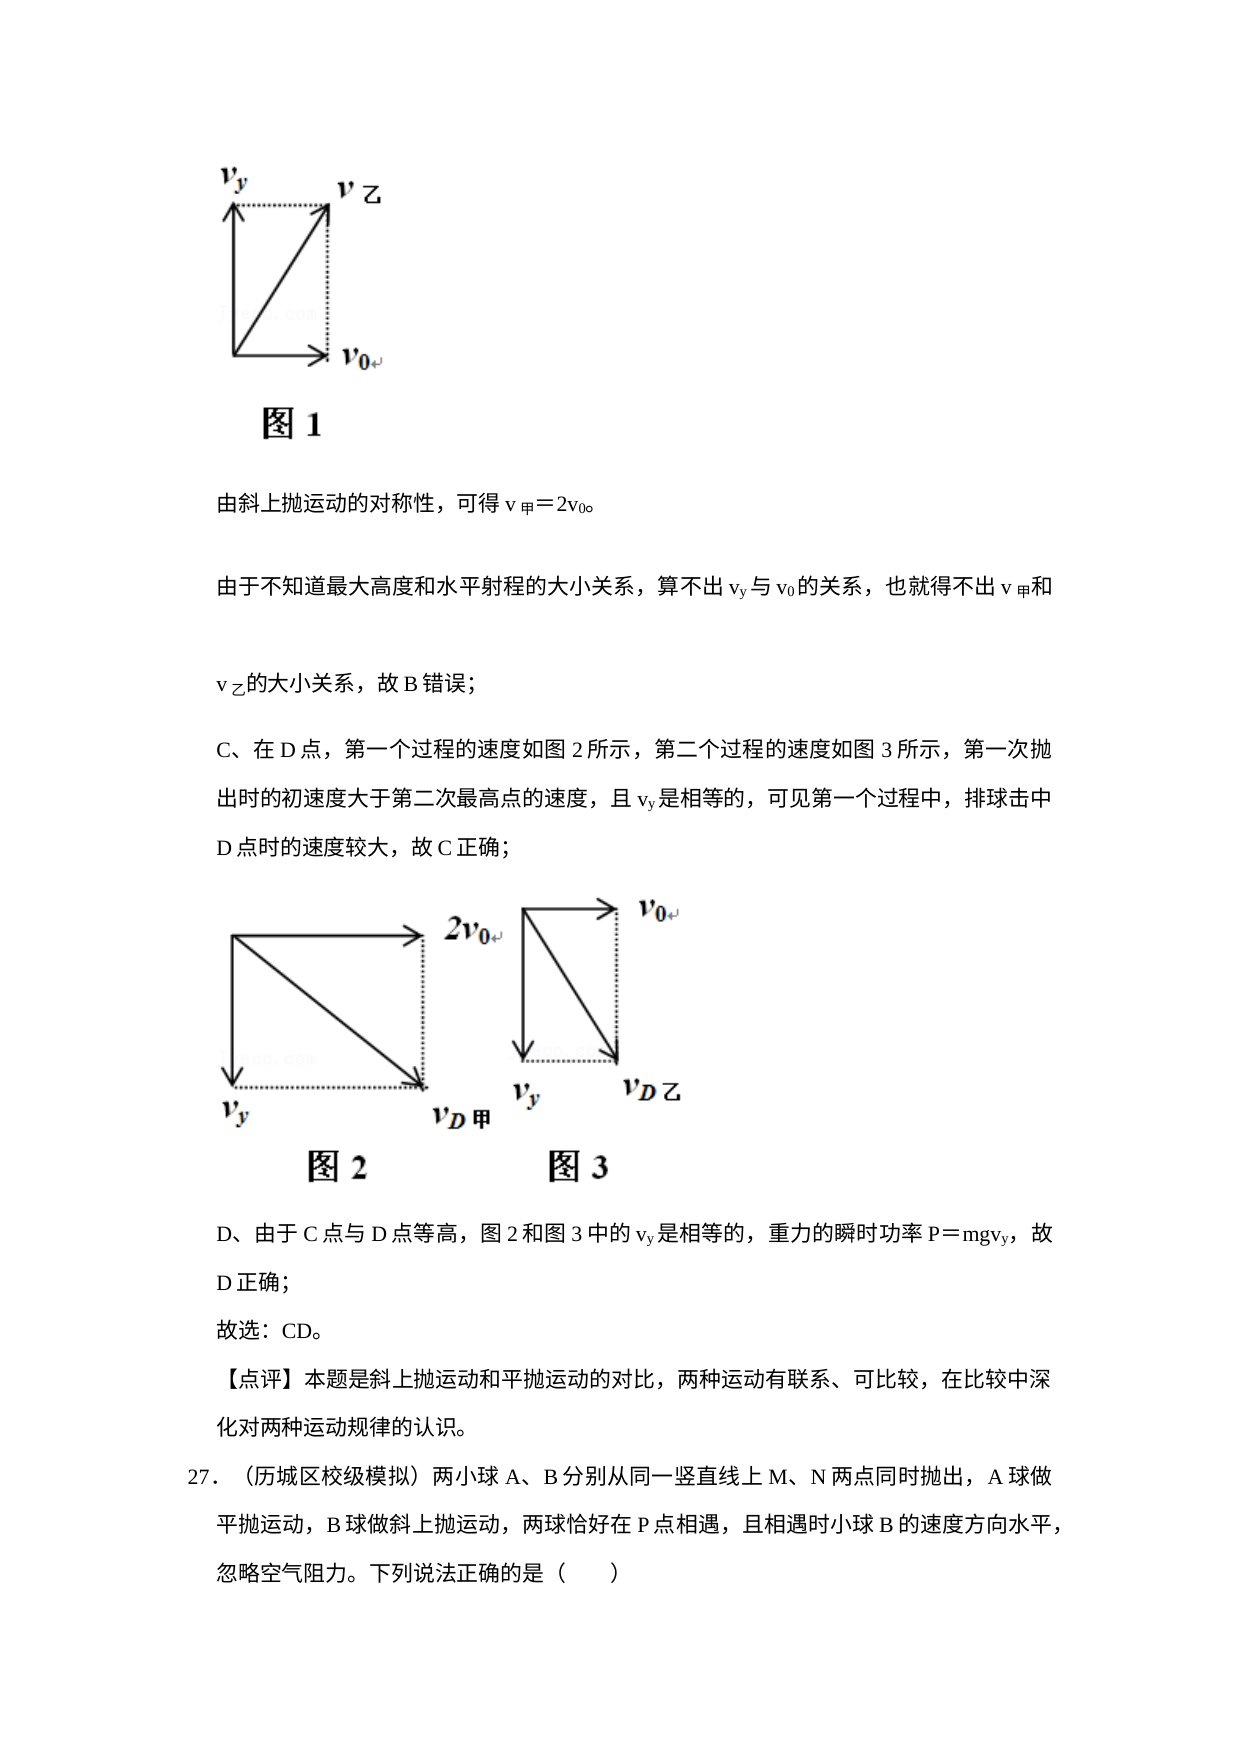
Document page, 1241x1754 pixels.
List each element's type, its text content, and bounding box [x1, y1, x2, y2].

text C、在D点，第一个过程的速度如图2所示，第二个过程的速度如图3所示，第一次抛出时的初速度大于第二次最高点的速度，且vy是相等的，可见第一个过程中，排球击中D点时的速度较大，故C正确； [216, 732, 1053, 862]
text 【点评】本题是斜上抛运动和平抛运动的对比，两种运动有联系、可比较，在比较中深化对两种运动规律的认识。 [216, 1361, 1053, 1442]
picture [216, 162, 387, 444]
text 故选：CD。 [216, 1313, 1053, 1345]
text 由于不知道最大高度和水平射程的大小关系，算不出vy与v0的关系，也就得不出v甲和v乙的大小关系，故B错误； [216, 551, 1053, 713]
text 27．（历城区校级模拟）两小球A、B分别从同一竖直线上M、N两点同时抛出，A球做平抛运动，B球做斜上抛运动，两球恰好在P点相遇，且相遇时小球B的速度方向水平，忽略空气阻力。下列说法正确的是（ ） [187, 1458, 1053, 1588]
text D、由于C点与D点等高，图2和图3中的vy是相等的，重力的瞬时功率P＝mgvy，故D正确； [216, 1216, 1053, 1297]
text 由斜上抛运动的对称性，可得v甲＝2v0。 [216, 468, 1053, 533]
picture [216, 893, 685, 1187]
